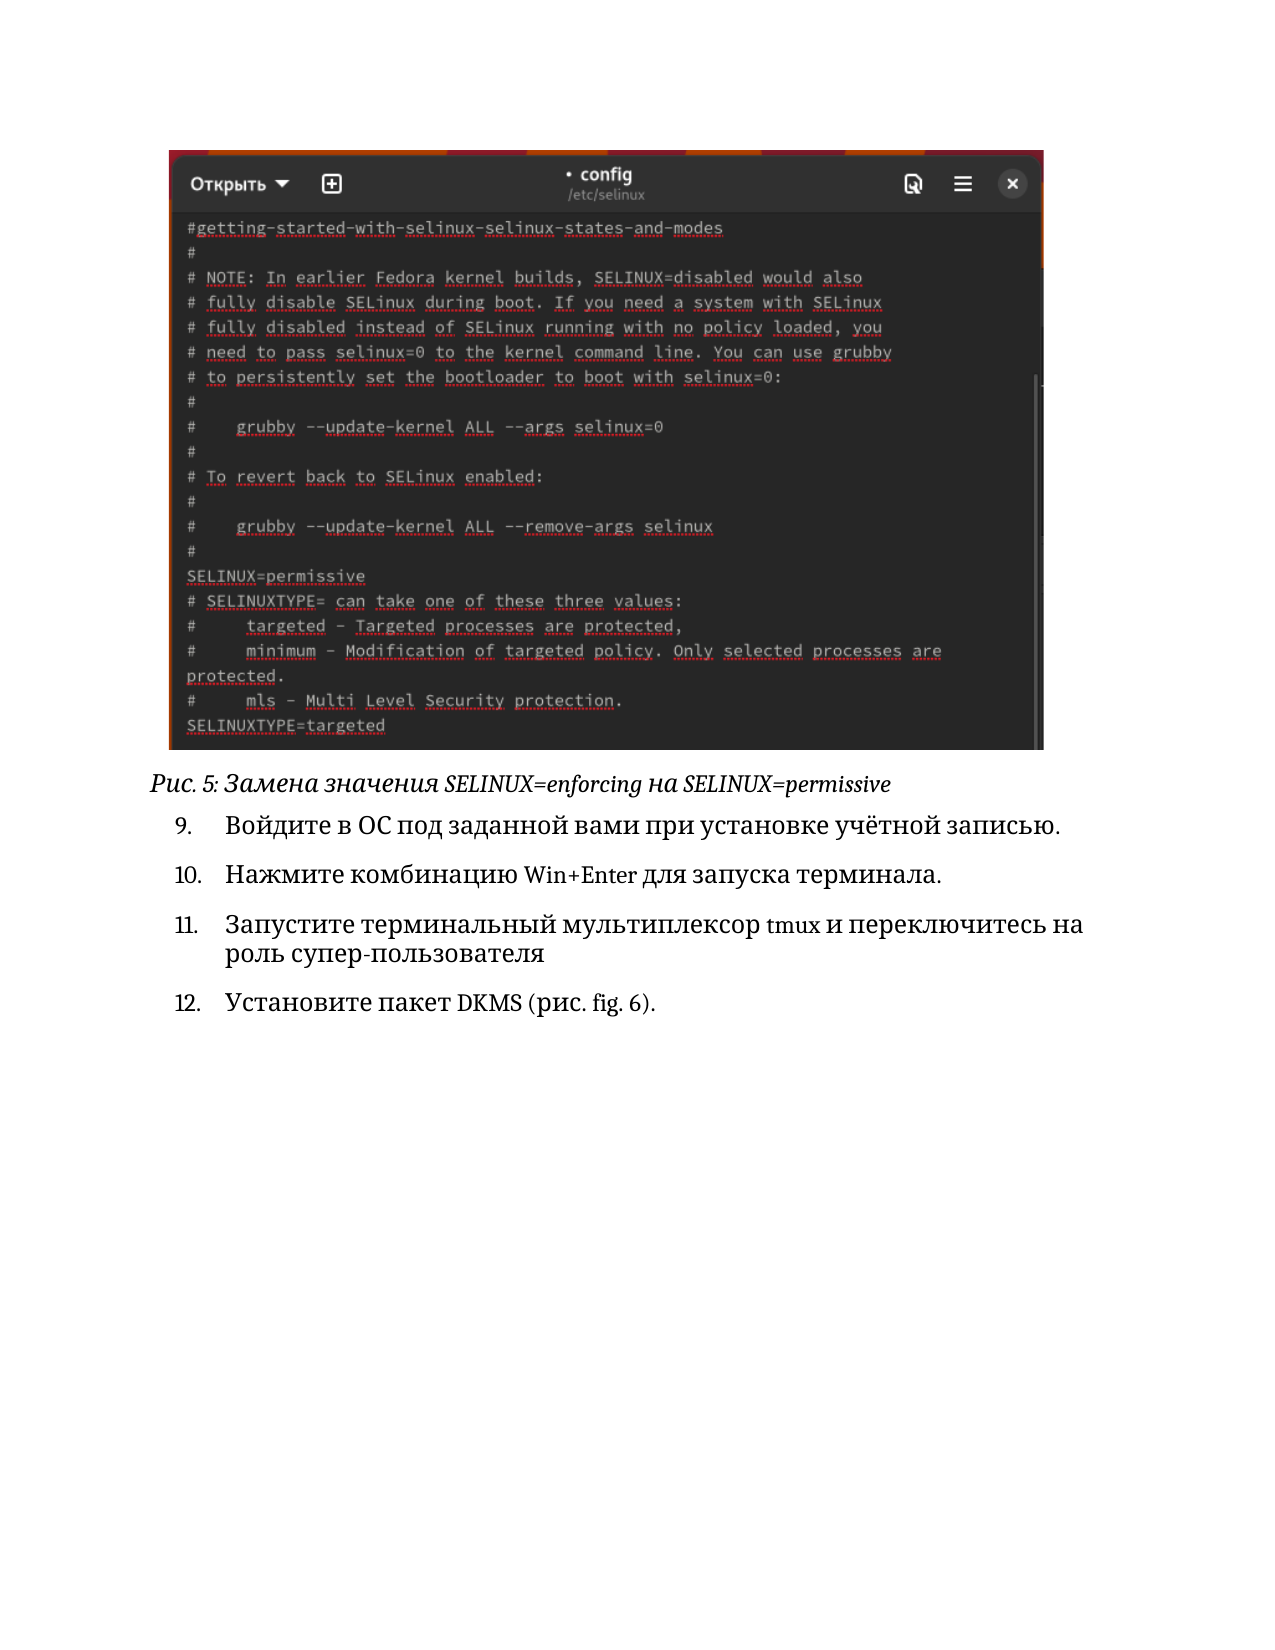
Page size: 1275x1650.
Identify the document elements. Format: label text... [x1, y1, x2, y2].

list Нажмите комбинацию Win+Enter для запуска терминала. [175, 861, 1125, 890]
list Запустите терминальный мультиплексор tmux и переключитесь на роль супер-пользователя [175, 911, 1125, 968]
list Войдите в ОС под заданной вами при установке учётной записью. [175, 812, 1125, 840]
list Установите пакет DKMS (рис. fig. 6). [175, 989, 1125, 1018]
text Рис. 5: Замена значения SELINUX=enforcing на SELINUX=permissive [150, 770, 1125, 799]
picture [168, 150, 1044, 750]
